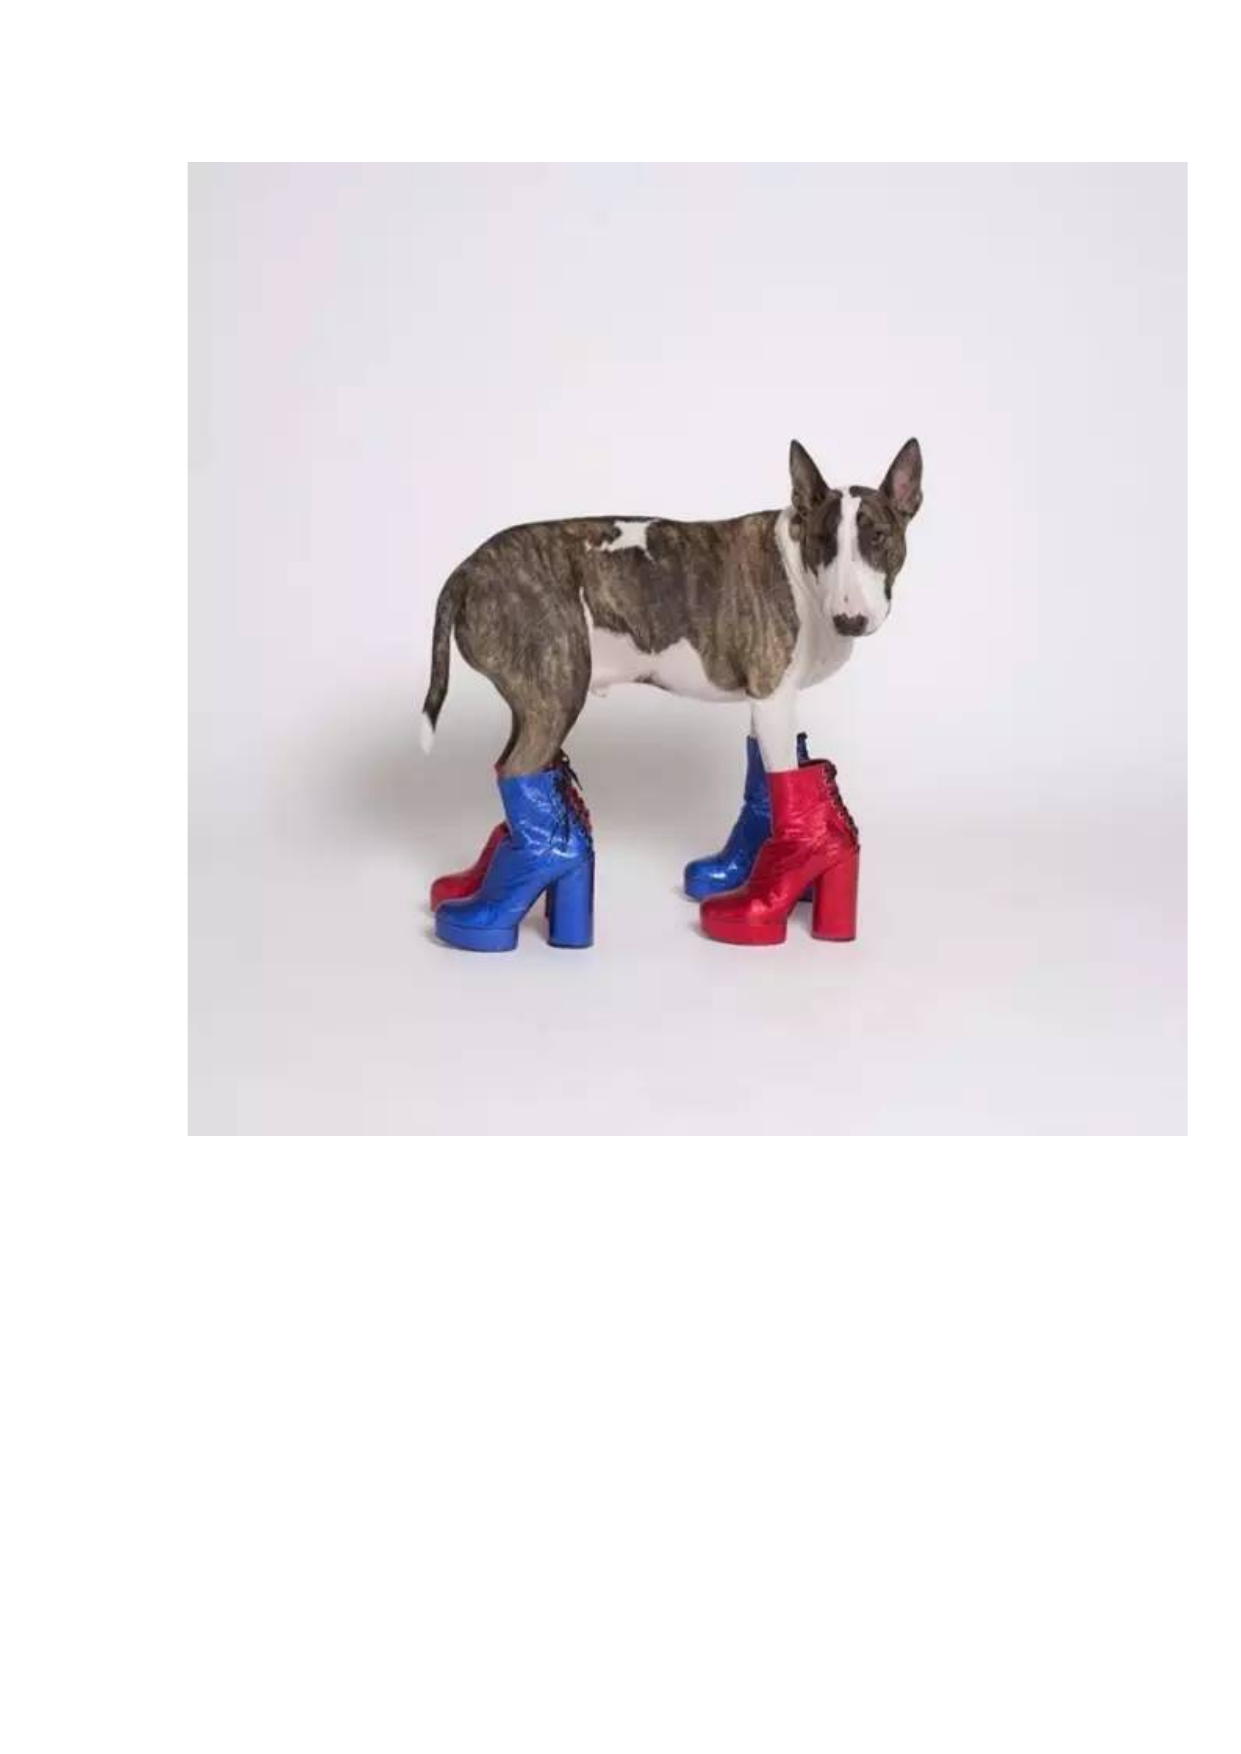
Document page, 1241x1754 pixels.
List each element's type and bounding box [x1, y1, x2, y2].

picture [187, 162, 1188, 1136]
